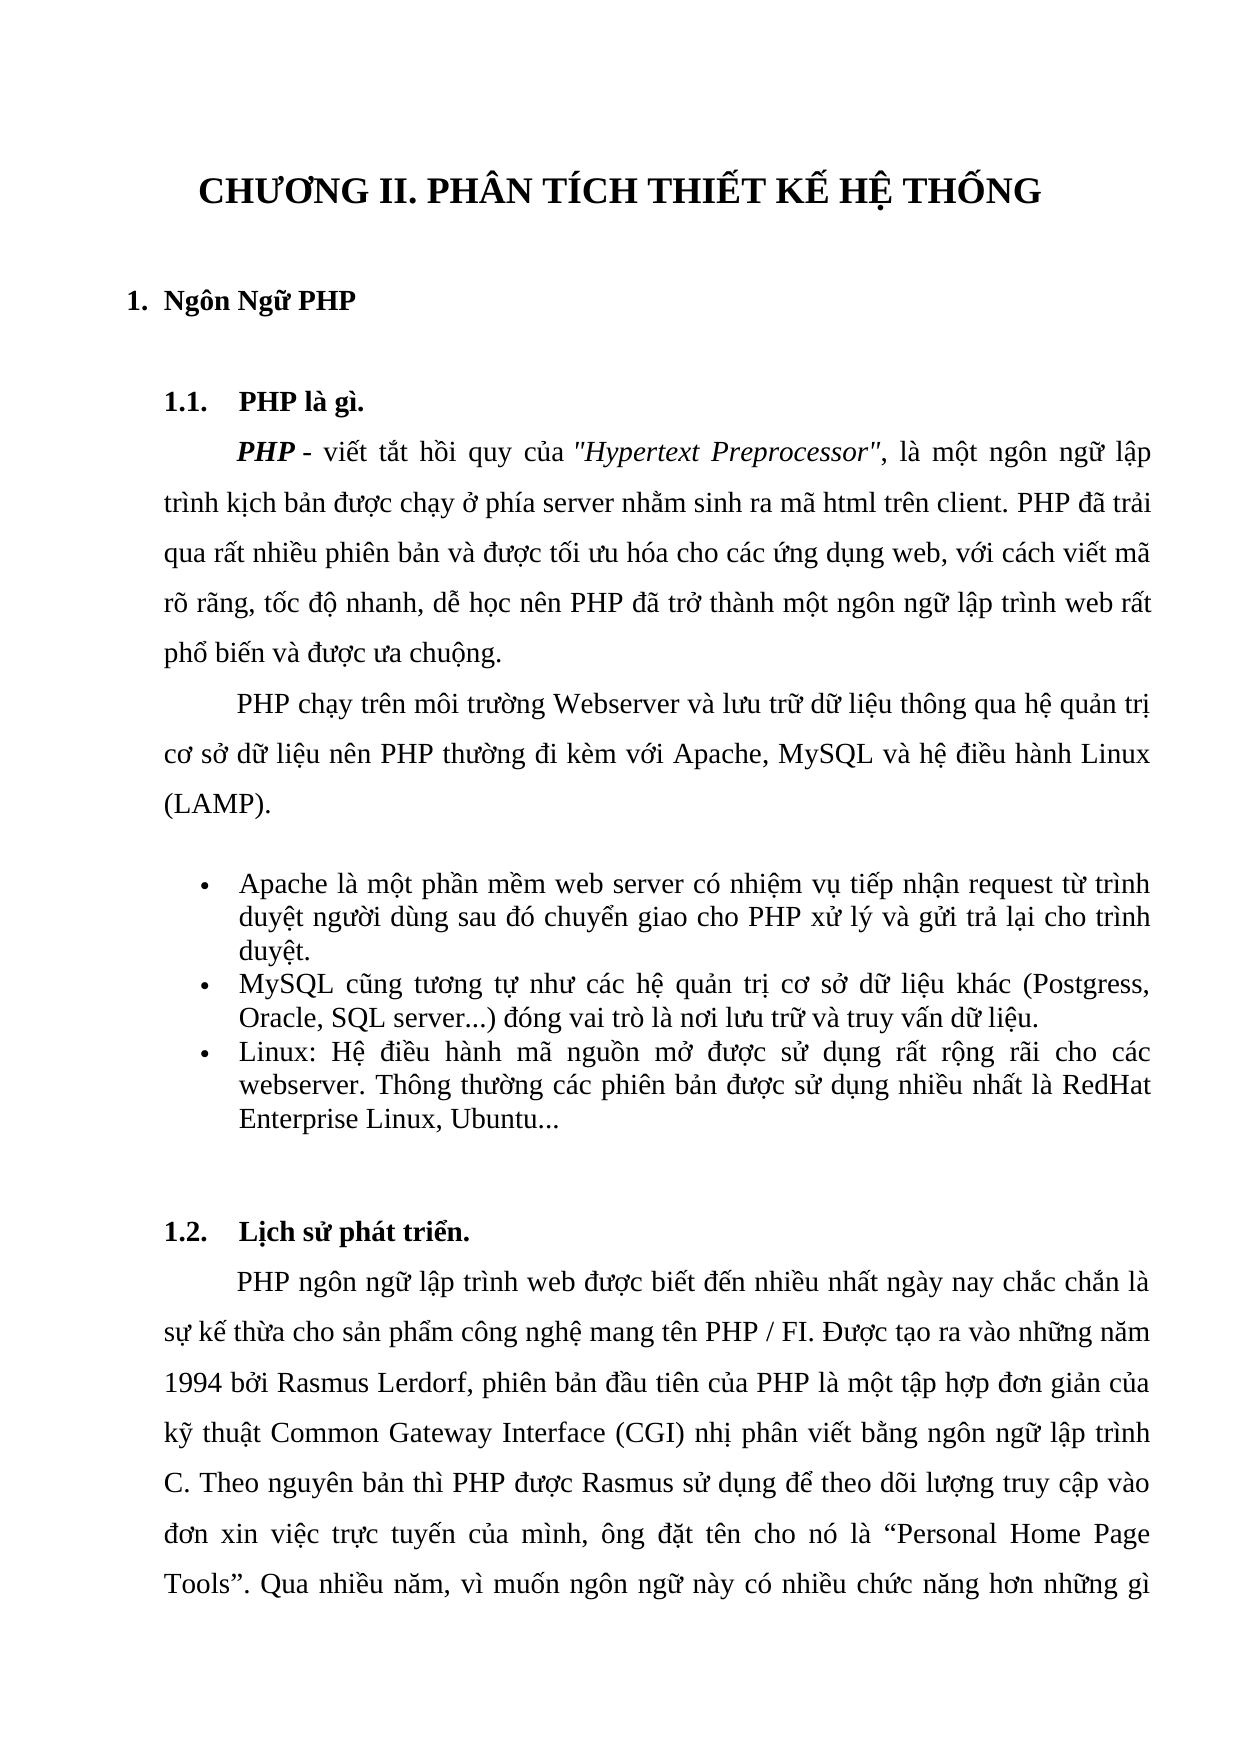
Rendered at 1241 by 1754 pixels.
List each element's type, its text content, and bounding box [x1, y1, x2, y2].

list Apache là một phần mềm web server có nhiệm vụ tiếp nhận request từ trình duyệt người dùng sau đó chuyển giao cho PHP xử lý và gửi trả lại cho trình duyệt. [201, 866, 1152, 967]
text CHƯƠNG II. PHÂN TÍCH THIẾT KẾ HỆ THỐNG [89, 168, 1152, 212]
list Ngôn Ngữ PHP [126, 283, 1152, 317]
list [164, 1264, 1152, 1599]
list Linux: Hệ điều hành mã nguồn mở được sử dụng rất rộng rãi cho các webserver. Thông thường các phiên bản được sử dụng nhiều nhất là RedHat Enterprise Linux, Ubuntu... [201, 1034, 1152, 1134]
list PHP chạy trên môi trường Webserver và lưu trữ dữ liệu thông qua hệ quản trị cơ sở dữ liệu nên PHP thường đi kèm với Apache, MySQL và hệ điều hành Linux (LAMP). [164, 686, 1152, 820]
list PHP - viết tắt hồi quy của "Hypertext Preprocessor", là một ngôn ngữ lập trình kịch bản được chạy ở phía server nhằm sinh ra mã html trên client. PHP đã trải qua rất nhiều phiên bản và được tối ưu hóa cho các ứng dụng web, với cách viết mã rõ rãng, tốc độ nhanh, dễ học nên PHP đã trở thành một ngôn ngữ lập trình web rất phổ biến và được ưa chuộng. [164, 434, 1152, 669]
list Lịch sử phát triển. [164, 1214, 1152, 1247]
list MySQL cũng tương tự như các hệ quản trị cơ sở dữ liệu khác (Postgress, Oracle, SQL server...) đóng vai trò là nơi lưu trữ và truy vấn dữ liệu. [201, 967, 1152, 1034]
list PHP là gì. [164, 384, 1152, 418]
